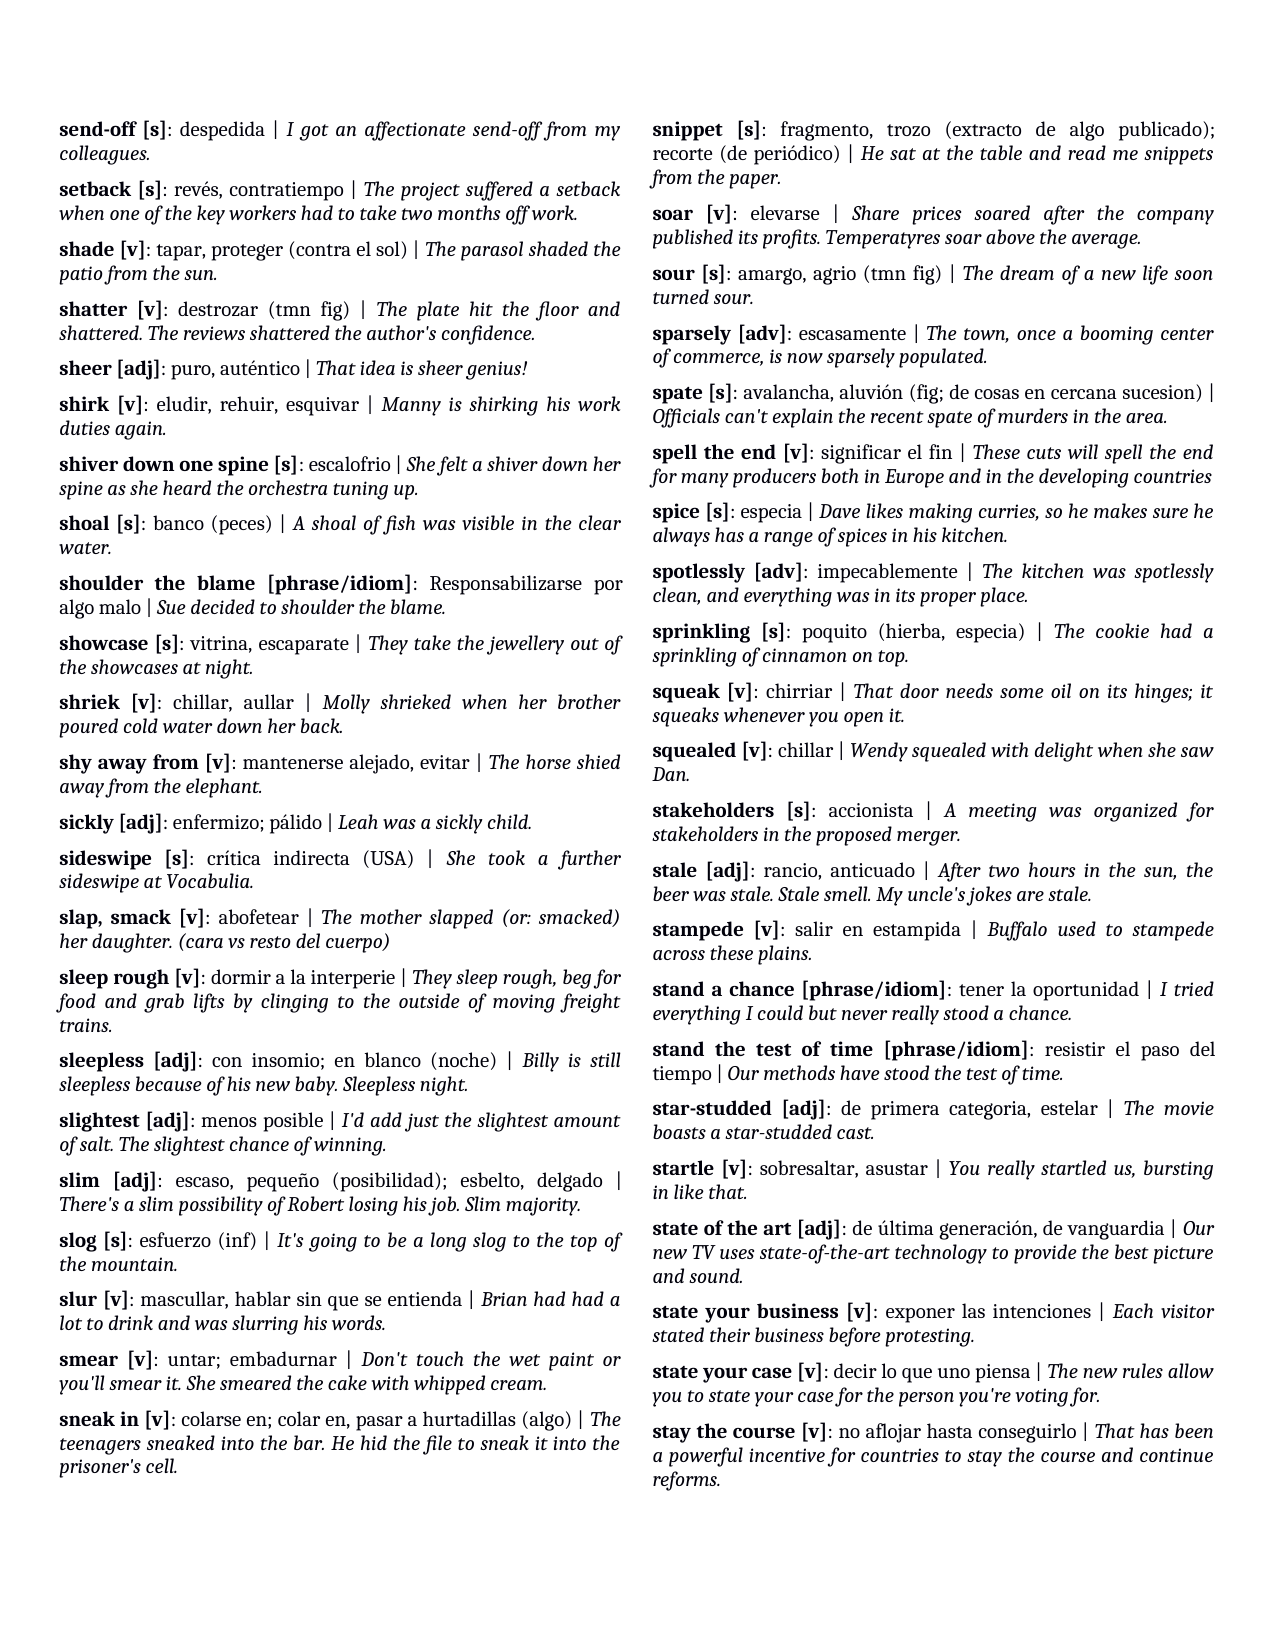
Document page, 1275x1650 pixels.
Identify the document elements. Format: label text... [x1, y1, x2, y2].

text shatter [v]: destrozar (tmn fig) | The plate hit the floor and shattered. The reviews shattered the author's confidence. [59, 297, 623, 345]
text snippet [s]: fragmento, trozo (extracto de algo publicado); recorte (de periódico) | He sat at the table and read me snippets from the paper. [652, 118, 1216, 190]
text stay the course [v]: no aflojar hasta conseguirlo | That has been a powerful incentive for countries to stay the course and continue reforms. [652, 1419, 1216, 1491]
text slightest [adj]: menos posible | I'd add just the slightest amount of salt. The slightest chance of winning. [59, 1109, 623, 1157]
text soar [v]: elevarse | Share prices soared after the company published its profits. Temperatyres soar above the average. [652, 202, 1216, 250]
text stale [adj]: rancio, anticuado | After two hours in the sun, the beer was stale. Stale smell. My uncle's jokes are stale. [652, 858, 1216, 906]
text stakeholders [s]: accionista | A meeting was organized for stakeholders in the proposed merger. [652, 799, 1216, 847]
text star-studded [adj]: de primera categoria, estelar | The movie boasts a star-studded cast. [652, 1097, 1216, 1145]
text sprinkling [s]: poquito (hierba, especia) | The cookie had a sprinkling of cinnamon on top. [652, 619, 1216, 667]
text sheer [adj]: puro, auténtico | That idea is sheer genius! [59, 357, 623, 381]
text state of the art [adj]: de última generación, de vanguardia | Our new TV uses state-of-the-art technology to provide the best picture and sound. [652, 1216, 1216, 1288]
text spice [s]: especia | Dave likes making curries, so he makes sure he always has a range of spices in his kitchen. [652, 500, 1216, 548]
text state your case [v]: decir lo que uno piensa | The new rules allow you to state your case for the person you're voting for. [652, 1360, 1216, 1408]
text spate [s]: avalancha, aluvión (fig; de cosas en cercana sucesion) | Officials can't explain the recent spate of murders in the area. [652, 381, 1216, 429]
text sneak in [v]: colarse en; colar en, pasar a hurtadillas (algo) | The teenagers sneaked into the bar. He hid the file to sneak it into the prisoner's cell. [59, 1407, 623, 1479]
text squeak [v]: chirriar | That door needs some oil on its hinges; it squeaks whenever you open it. [652, 679, 1216, 727]
text squealed [v]: chillar | Wendy squealed with delight when she saw Dan. [652, 739, 1216, 787]
text shoal [s]: banco (peces) | A shoal of fish was visible in the clear water. [59, 512, 623, 560]
text setback [s]: revés, contratiempo | The project suffered a setback when one of the key workers had to take two months off work. [59, 178, 623, 226]
text sparsely [adv]: escasamente | The town, once a booming center of commerce, is now sparsely populated. [652, 321, 1216, 369]
text shirk [v]: eludir, rehuir, esquivar | Manny is shirking his work duties again. [59, 393, 623, 441]
text slur [v]: mascullar, hablar sin que se entienda | Brian had had a lot to drink and was slurring his words. [59, 1288, 623, 1336]
text state your business [v]: exponer las intenciones | Each visitor stated their business before protesting. [652, 1300, 1216, 1348]
text shade [v]: tapar, proteger (contra el sol) | The parasol shaded the patio from the sun. [59, 237, 623, 285]
text sickly [adj]: enfermizo; pálido | Leah was a sickly child. [59, 810, 623, 834]
text sleep rough [v]: dormir a la interperie | They sleep rough, beg for food and grab lifts by clinging to the outside of moving freight trains. [59, 966, 623, 1037]
text smear [v]: untar; embadurnar | Don't touch the wet paint or you'll smear it. She smeared the cake with whipped cream. [59, 1348, 623, 1396]
text showcase [s]: vitrina, escaparate | They take the jewellery out of the showcases at night. [59, 631, 623, 679]
text slap, smack [v]: abofetear | The mother slapped (or: smacked) her daughter. (cara vs resto del cuerpo) [59, 906, 623, 954]
text slim [adj]: escaso, pequeño (posibilidad); esbelto, delgado | There's a slim possibility of Robert losing his job. Slim majority. [59, 1168, 623, 1216]
text shiver down one spine [s]: escalofrio | She felt a shiver down her spine as she heard the orchestra tuning up. [59, 452, 623, 500]
text startle [v]: sobresaltar, asustar | You really startled us, bursting in like that. [652, 1157, 1216, 1205]
text stand a chance [phrase/idiom]: tener la oportunidad | I tried everything I could but never really stood a chance. [652, 978, 1216, 1026]
text spell the end [v]: significar el fin | These cuts will spell the end for many producers both in Europe and in the developing countries [652, 441, 1216, 488]
text shy away from [v]: mantenerse alejado, evitar | The horse shied away from the elephant. [59, 751, 623, 799]
text shriek [v]: chillar, aullar | Molly shrieked when her brother poured cold water down her back. [59, 691, 623, 739]
text stand the test of time [phrase/idiom]: resistir el paso del tiempo | Our methods have stood the test of time. [652, 1037, 1216, 1085]
text send-off [s]: despedida | I got an affectionate send-off from my colleagues. [59, 118, 623, 166]
text sideswipe [s]: crítica indirecta (USA) | She took a further sideswipe at Vocabulia. [59, 846, 623, 894]
text spotlessly [adv]: impecablemente | The kitchen was spotlessly clean, and everything was in its proper place. [652, 560, 1216, 608]
text sour [s]: amargo, agrio (tmn fig) | The dream of a new life soon turned sour. [652, 261, 1216, 309]
text stampede [v]: salir en estampida | Buffalo used to stampede across these plains. [652, 918, 1216, 966]
text slog [s]: esfuerzo (inf) | It's going to be a long slog to the top of the mountain. [59, 1228, 623, 1276]
text shoulder the blame [phrase/idiom]: Responsabilizarse por algo malo | Sue decided to shoulder the blame. [59, 572, 623, 619]
text sleepless [adj]: con insomio; en blanco (noche) | Billy is still sleepless because of his new baby. Sleepless night. [59, 1049, 623, 1097]
